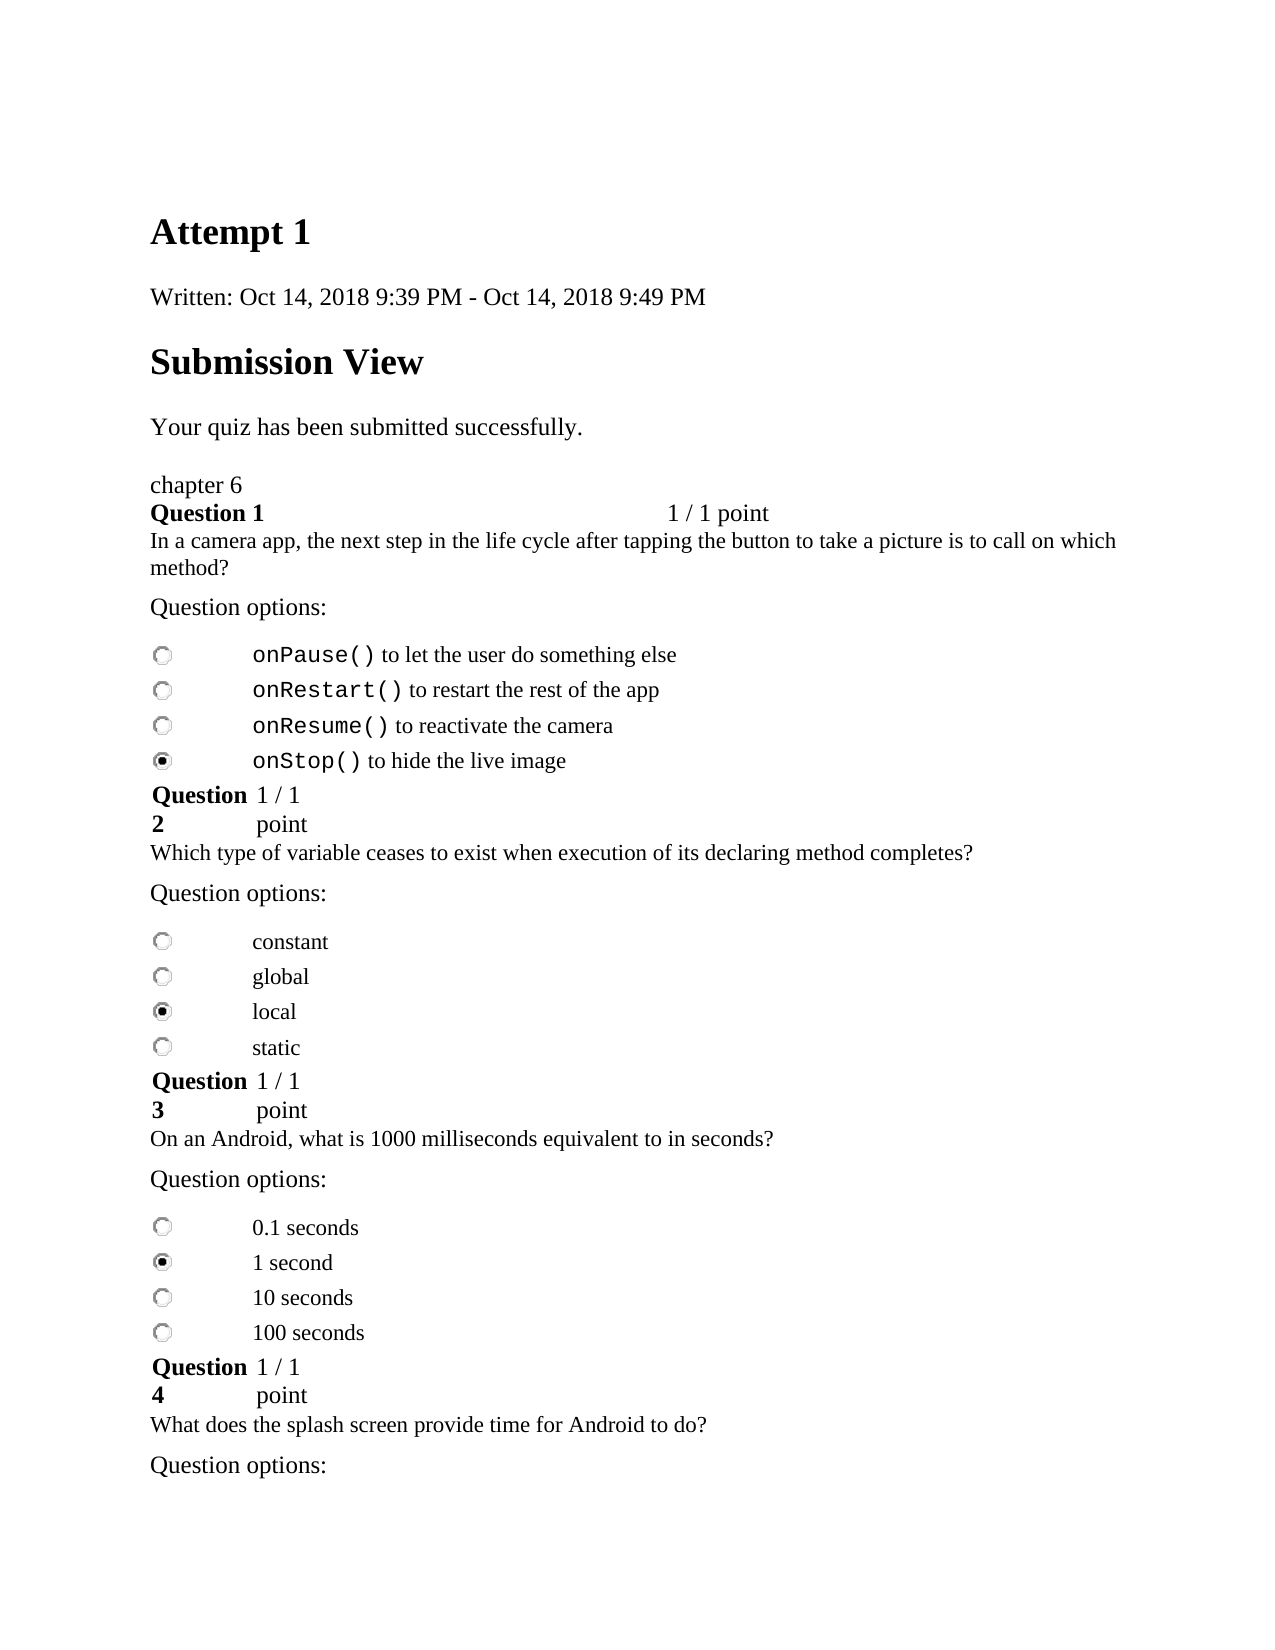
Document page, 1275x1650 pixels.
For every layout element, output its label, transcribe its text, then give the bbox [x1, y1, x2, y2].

table_header Question 1 [150, 499, 664, 527]
table_cell [150, 708, 251, 743]
table_cell 1 / 1 point [254, 1065, 348, 1125]
table_cell Question 2 [150, 779, 251, 839]
table_cell [150, 673, 251, 708]
table_cell [150, 1029, 251, 1064]
table_cell 1 second [251, 1245, 1125, 1280]
text Which type of variable ceases to exist when execution of its declaring method completes? [150, 839, 1125, 866]
text In a camera app, the next step in the life cycle after tapping the button to take a picture is to call on which method? [150, 527, 1125, 580]
table_cell local [251, 994, 1125, 1029]
table_header onPause() to let the user do something else [251, 638, 1125, 673]
text Question options: [150, 878, 1125, 907]
table_cell 1 / 1 point [254, 779, 348, 839]
text Submission View [150, 339, 1125, 383]
table_cell [150, 1280, 251, 1315]
text Question options: [150, 592, 1125, 621]
table_cell onRestart() to restart the rest of the app [251, 673, 1125, 708]
table_header constant [251, 924, 1125, 959]
table_header [150, 638, 251, 673]
table_header chapter 6 [150, 470, 1125, 498]
table_cell 10 seconds [251, 1280, 1125, 1315]
table_cell Question 4 [150, 1350, 251, 1411]
table_cell onStop() to hide the live image [251, 744, 1125, 779]
table_cell static [251, 1029, 1125, 1064]
table_header 0.1 seconds [251, 1209, 1125, 1244]
table_header [150, 1209, 251, 1244]
table_cell global [251, 959, 1125, 994]
table_cell 100 seconds [251, 1315, 1125, 1350]
text What does the splash screen provide time for Android to do? [150, 1411, 1125, 1437]
text Question options: [150, 1450, 1125, 1478]
table_cell 1 / 1 point [254, 1350, 348, 1411]
table_cell [150, 1245, 251, 1280]
table_cell [150, 959, 251, 994]
table_header [150, 924, 251, 959]
text Written: Oct 14, 2018 9:39 PM - Oct 14, 2018 9:49 PM [150, 282, 1125, 310]
table_cell [150, 744, 251, 779]
table_cell onResume() to reactivate the camera [251, 708, 1125, 743]
text Question options: [150, 1164, 1125, 1193]
table_header 1 / 1 point [667, 499, 1125, 527]
text Attempt 1 [150, 209, 1125, 252]
text On an Android, what is 1000 milliseconds equivalent to in seconds? [150, 1125, 1125, 1151]
table_cell [150, 994, 251, 1029]
text Your quiz has been submitted successfully. [150, 412, 1125, 441]
table_cell [150, 1315, 251, 1350]
table_cell Question 3 [150, 1065, 251, 1125]
